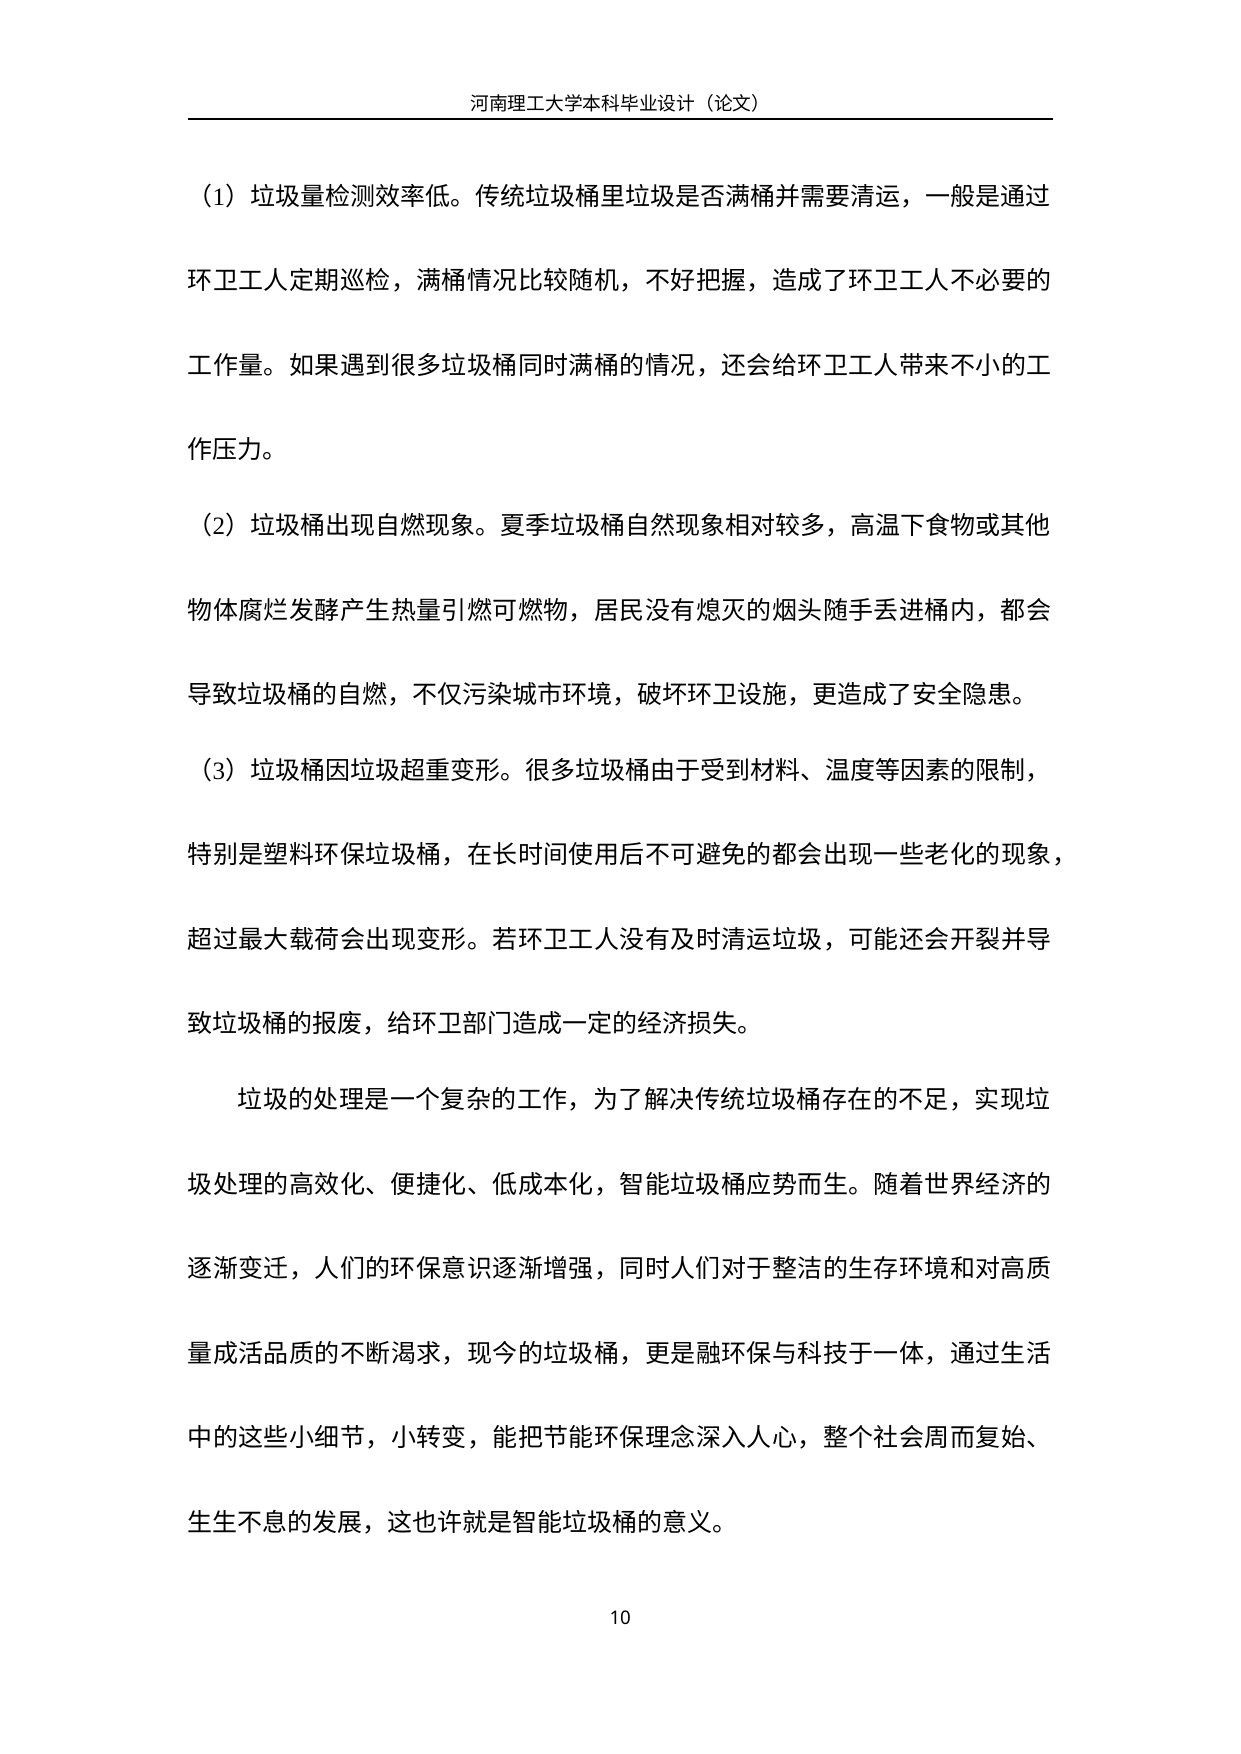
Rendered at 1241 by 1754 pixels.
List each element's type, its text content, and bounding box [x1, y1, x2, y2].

text （1）垃圾量检测效率低。传统垃圾桶里垃圾是否满桶并需要清运，一般是通过环卫工人定期巡检，满桶情况比较随机，不好把握，造成了环卫工人不必要的工作量。如果遇到很多垃圾桶同时满桶的情况，还会给环卫工人带来不小的工作压力。 [187, 162, 1053, 480]
text （3）垃圾桶因垃圾超重变形。很多垃圾桶由于受到材料、温度等因素的限制，特别是塑料环保垃圾桶，在长时间使用后不可避免的都会出现一些老化的现象，超过最大载荷会出现变形。若环卫工人没有及时清运垃圾，可能还会开裂并导致垃圾桶的报废，给环卫部门造成一定的经济损失。 [187, 736, 1053, 1054]
text （2）垃圾桶出现自燃现象。夏季垃圾桶自然现象相对较多，高温下食物或其他物体腐烂发酵产生热量引燃可燃物，居民没有熄灭的烟头随手丢进桶内，都会导致垃圾桶的自燃，不仅污染城市环境，破坏环卫设施，更造成了安全隐患。 [187, 491, 1053, 725]
text 垃圾的处理是一个复杂的工作，为了解决传统垃圾桶存在的不足，实现垃圾处理的高效化、便捷化、低成本化，智能垃圾桶应势而生。随着世界经济的逐渐变迁，人们的环保意识逐渐增强，同时人们对于整洁的生存环境和对高质量成活品质的不断渴求，现今的垃圾桶，更是融环保与科技于一体，通过生活中的这些小细节，小转变，能把节能环保理念深入人心，整个社会周而复始、生生不息的发展，这也许就是智能垃圾桶的意义。 [187, 1065, 1053, 1553]
